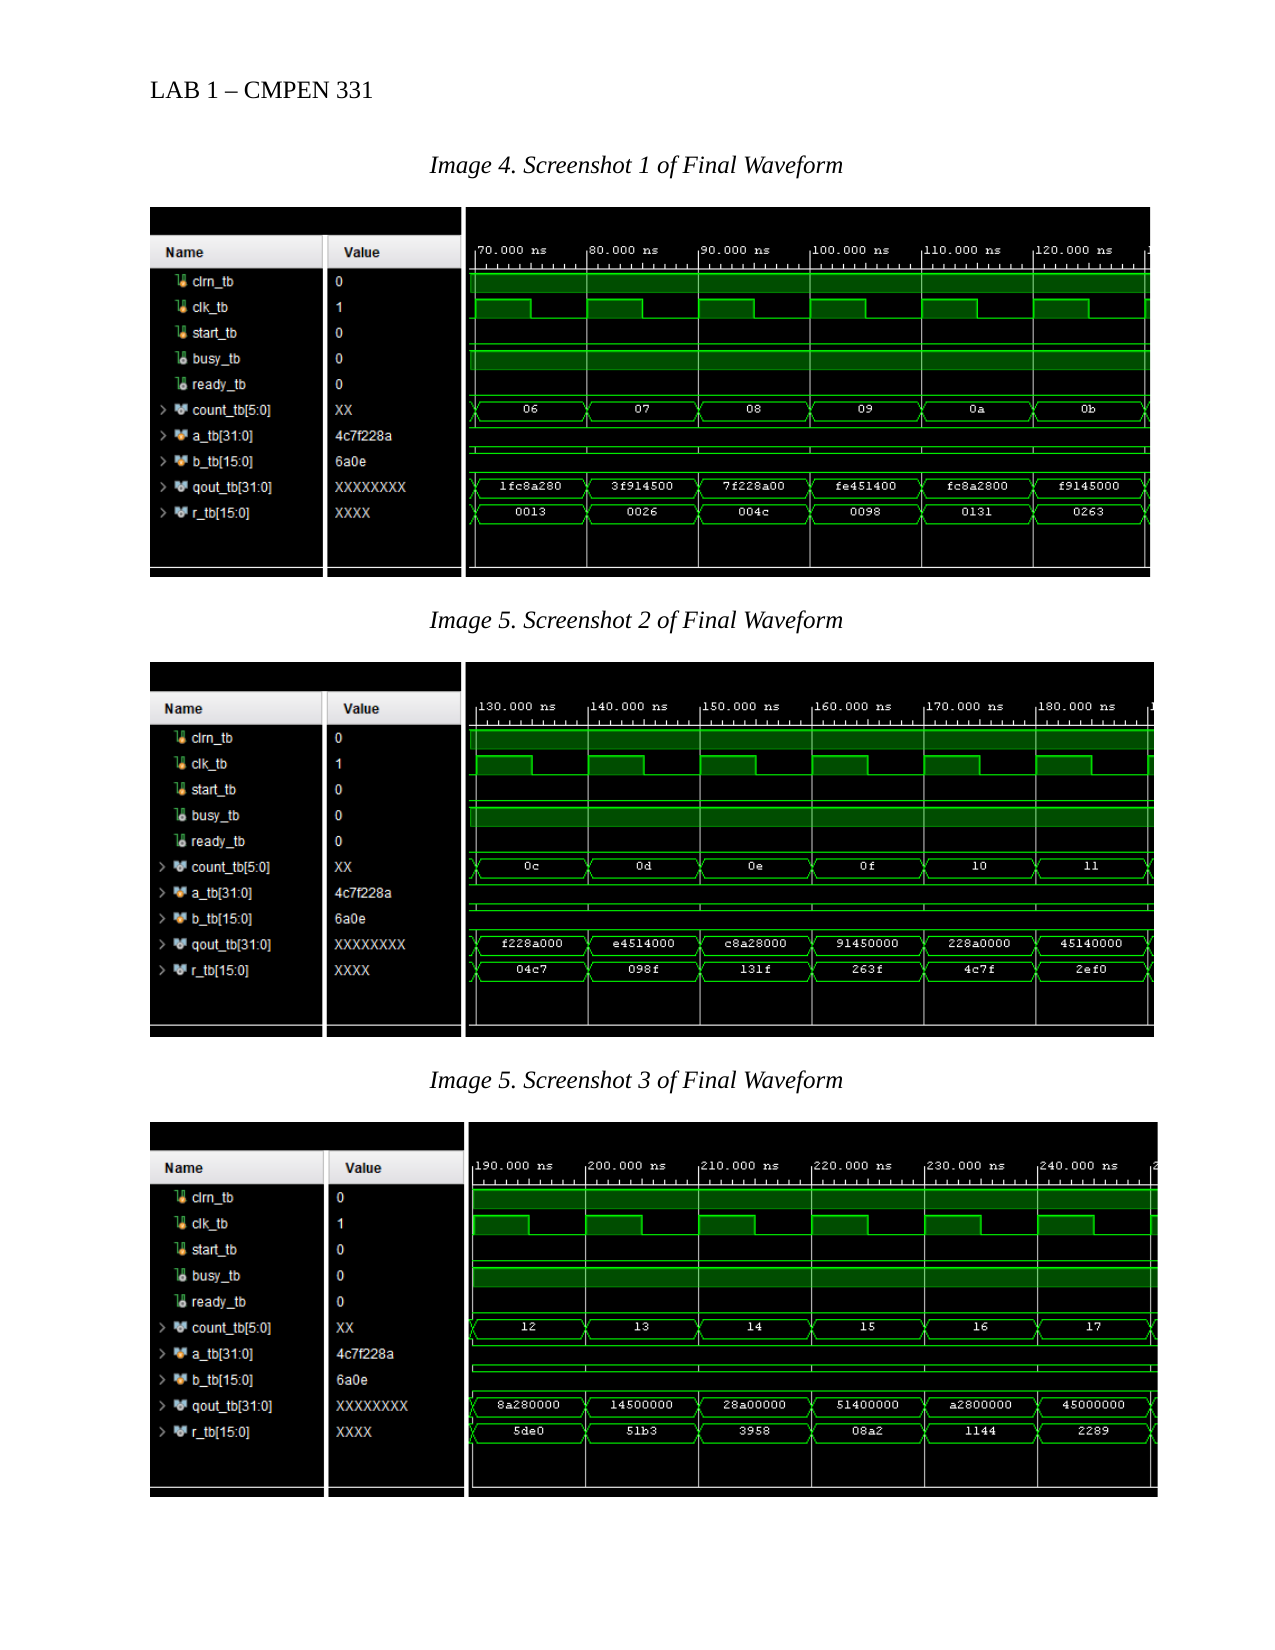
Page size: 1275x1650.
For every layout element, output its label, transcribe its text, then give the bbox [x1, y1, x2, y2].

picture [150, 207, 1150, 577]
picture [150, 662, 1154, 1037]
text Image 5. Screenshot 3 of Final Waveform [150, 1065, 1125, 1094]
text Image 4. Screenshot 1 of Final Waveform [150, 150, 1125, 179]
picture [150, 1122, 1158, 1497]
text Image 5. Screenshot 2 of Final Waveform [150, 605, 1125, 634]
